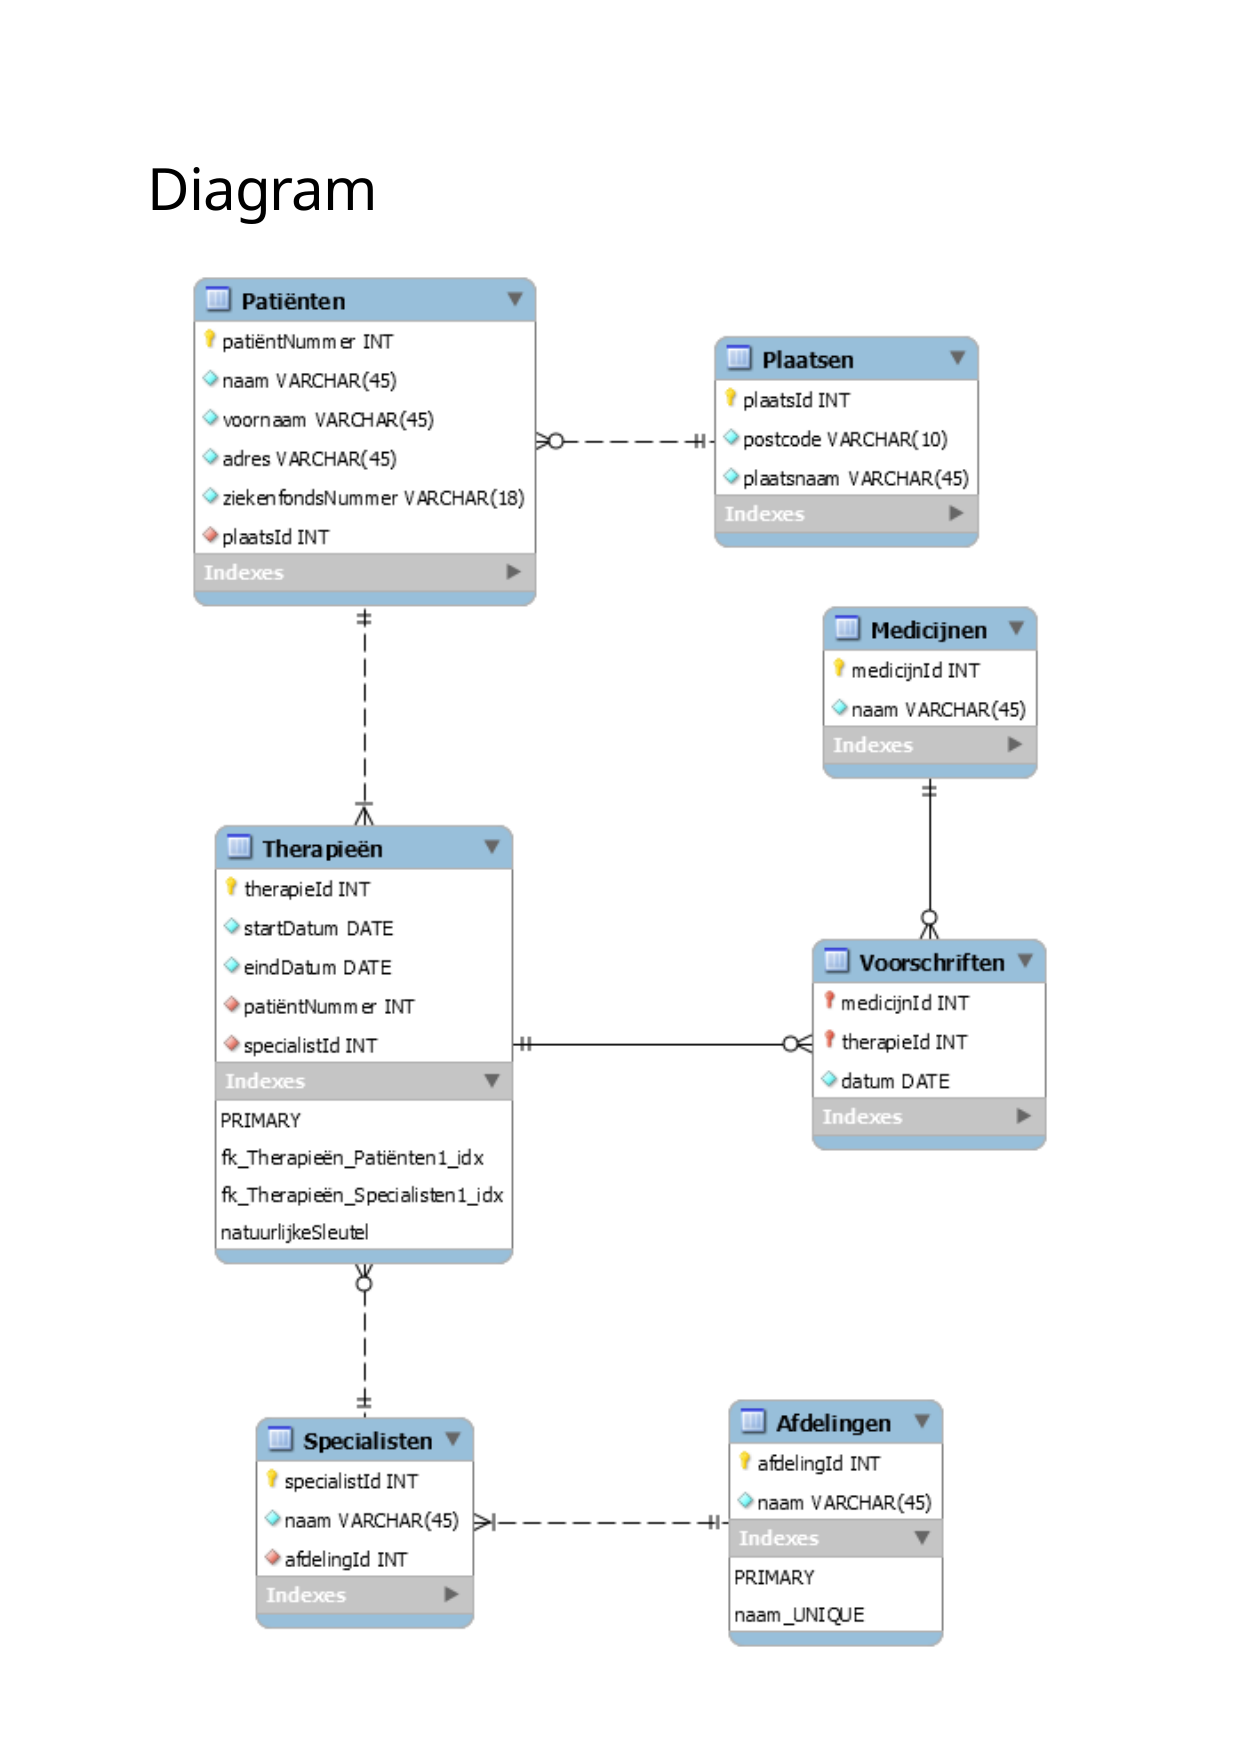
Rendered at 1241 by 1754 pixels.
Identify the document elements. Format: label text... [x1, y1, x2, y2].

title Diagram [148, 148, 1093, 227]
picture [176, 261, 1063, 1663]
